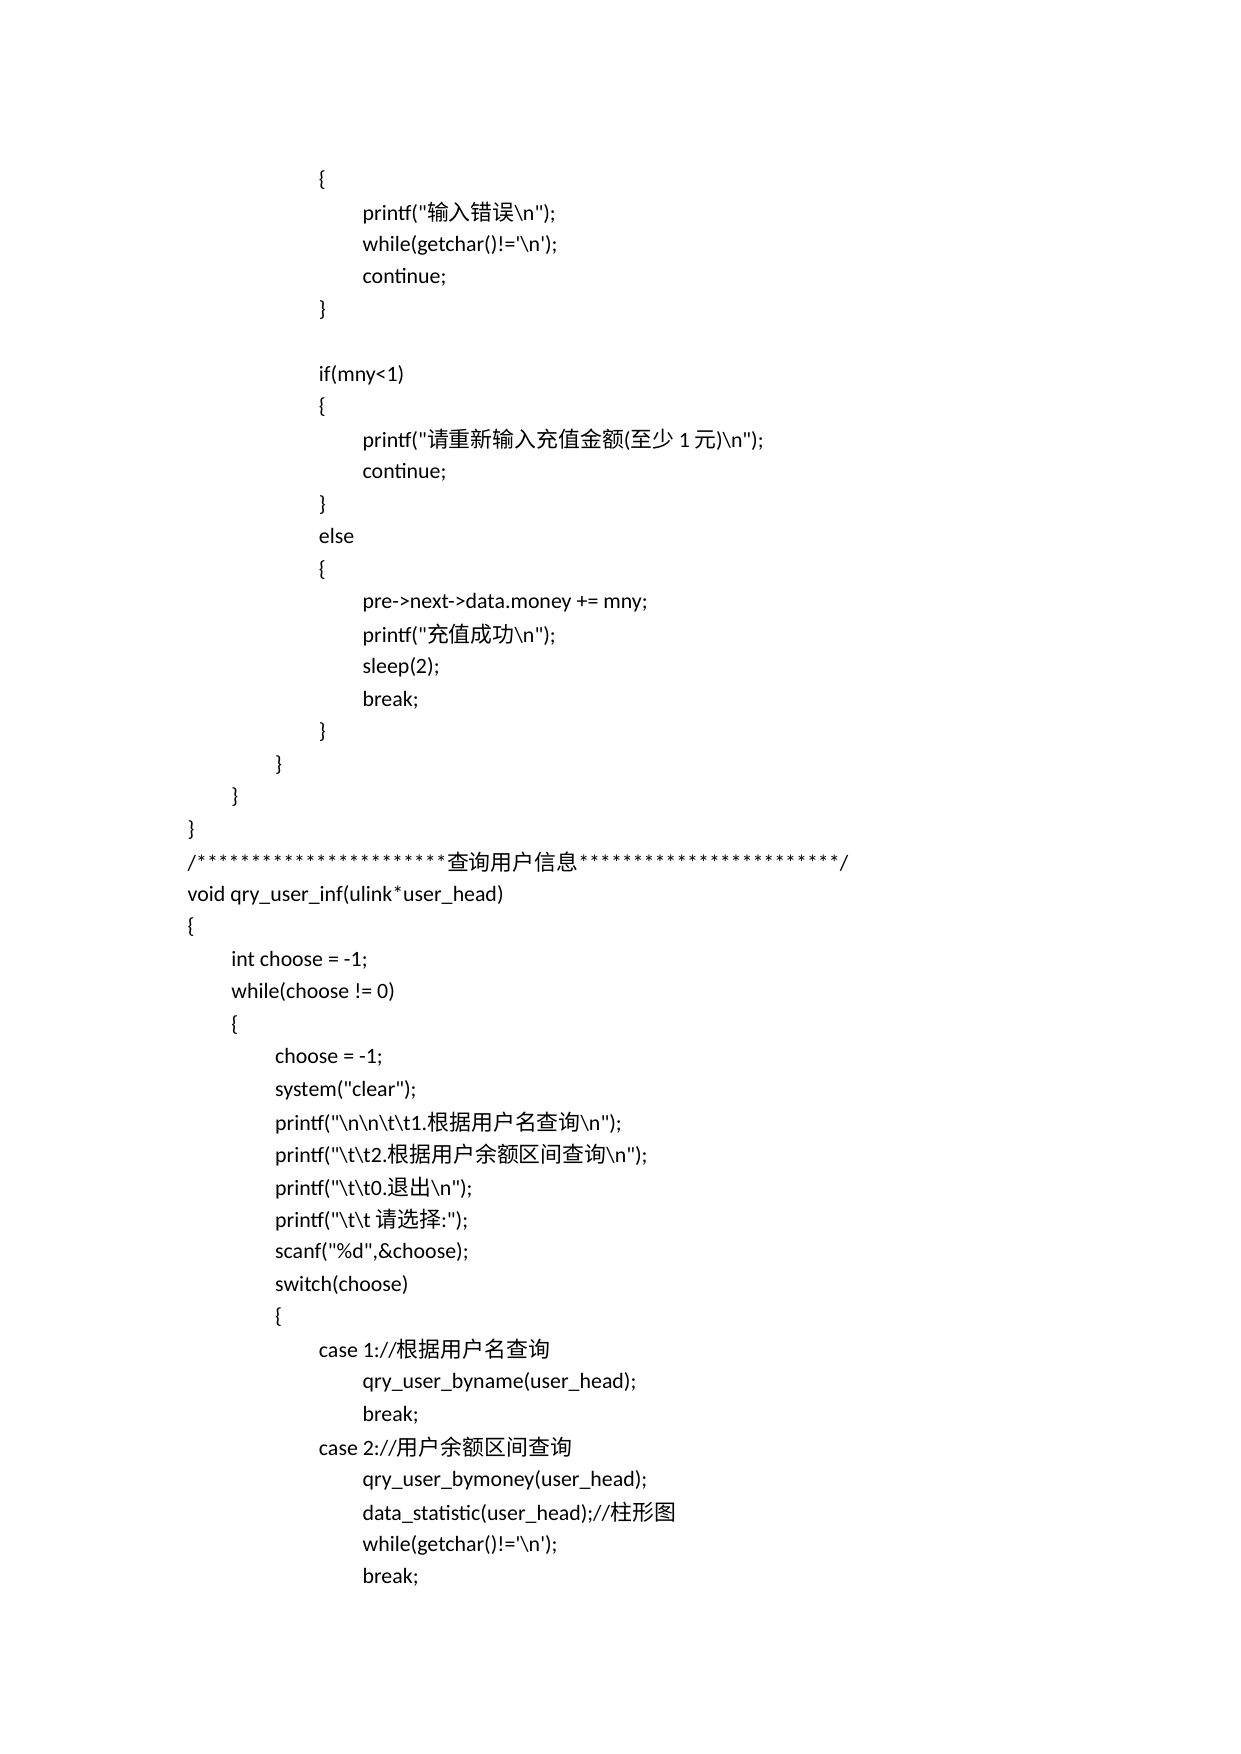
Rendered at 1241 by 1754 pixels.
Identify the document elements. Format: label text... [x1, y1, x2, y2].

text { [187, 1007, 1053, 1039]
text } [187, 747, 1053, 779]
text else [187, 519, 1053, 552]
text qry_user_bymoney(user_head); [187, 1462, 1053, 1494]
text case 1://根据用户名查询 [187, 1332, 1053, 1364]
text printf("\n\n\t\t1.根据用户名查询\n"); [187, 1104, 1053, 1137]
text printf("请重新输入充值金额(至少1元)\n"); [187, 422, 1053, 454]
text scanf("%d",&choose); [187, 1234, 1053, 1267]
text system("clear"); [187, 1072, 1053, 1104]
text pre->next->data.money += mny; [187, 584, 1053, 617]
text { [187, 1299, 1053, 1332]
text continue; [187, 454, 1053, 487]
text data_statistic(user_head);//柱形图 [187, 1494, 1053, 1527]
text } [187, 812, 1053, 844]
text break; [187, 1559, 1053, 1592]
text } [187, 487, 1053, 519]
text { [187, 909, 1053, 942]
text while(getchar()!='\n'); [187, 227, 1053, 259]
text } [187, 292, 1053, 324]
text { [187, 162, 1053, 194]
text } [187, 779, 1053, 812]
text switch(choose) [187, 1267, 1053, 1299]
text void qry_user_inf(ulink*user_head) [187, 877, 1053, 909]
text printf("输入错误\n"); [187, 194, 1053, 227]
text break; [187, 1397, 1053, 1429]
text sleep(2); [187, 649, 1053, 682]
text { [187, 552, 1053, 584]
text while(getchar()!='\n'); [187, 1527, 1053, 1559]
text { [187, 389, 1053, 422]
text choose = -1; [187, 1039, 1053, 1072]
text if(mny<1) [187, 357, 1053, 389]
text while(choose != 0) [187, 974, 1053, 1007]
text case 2://用户余额区间查询 [187, 1429, 1053, 1462]
text printf("\t\t2.根据用户余额区间查询\n"); [187, 1137, 1053, 1169]
text printf("充值成功\n"); [187, 617, 1053, 649]
text qry_user_byname(user_head); [187, 1364, 1053, 1397]
text printf("\t\t请选择:"); [187, 1202, 1053, 1234]
text printf("\t\t0.退出\n"); [187, 1169, 1053, 1202]
text break; [187, 682, 1053, 714]
text continue; [187, 259, 1053, 292]
text /***********************查询用户信息************************/ [187, 844, 1053, 877]
text int choose = -1; [187, 942, 1053, 974]
text } [187, 714, 1053, 747]
